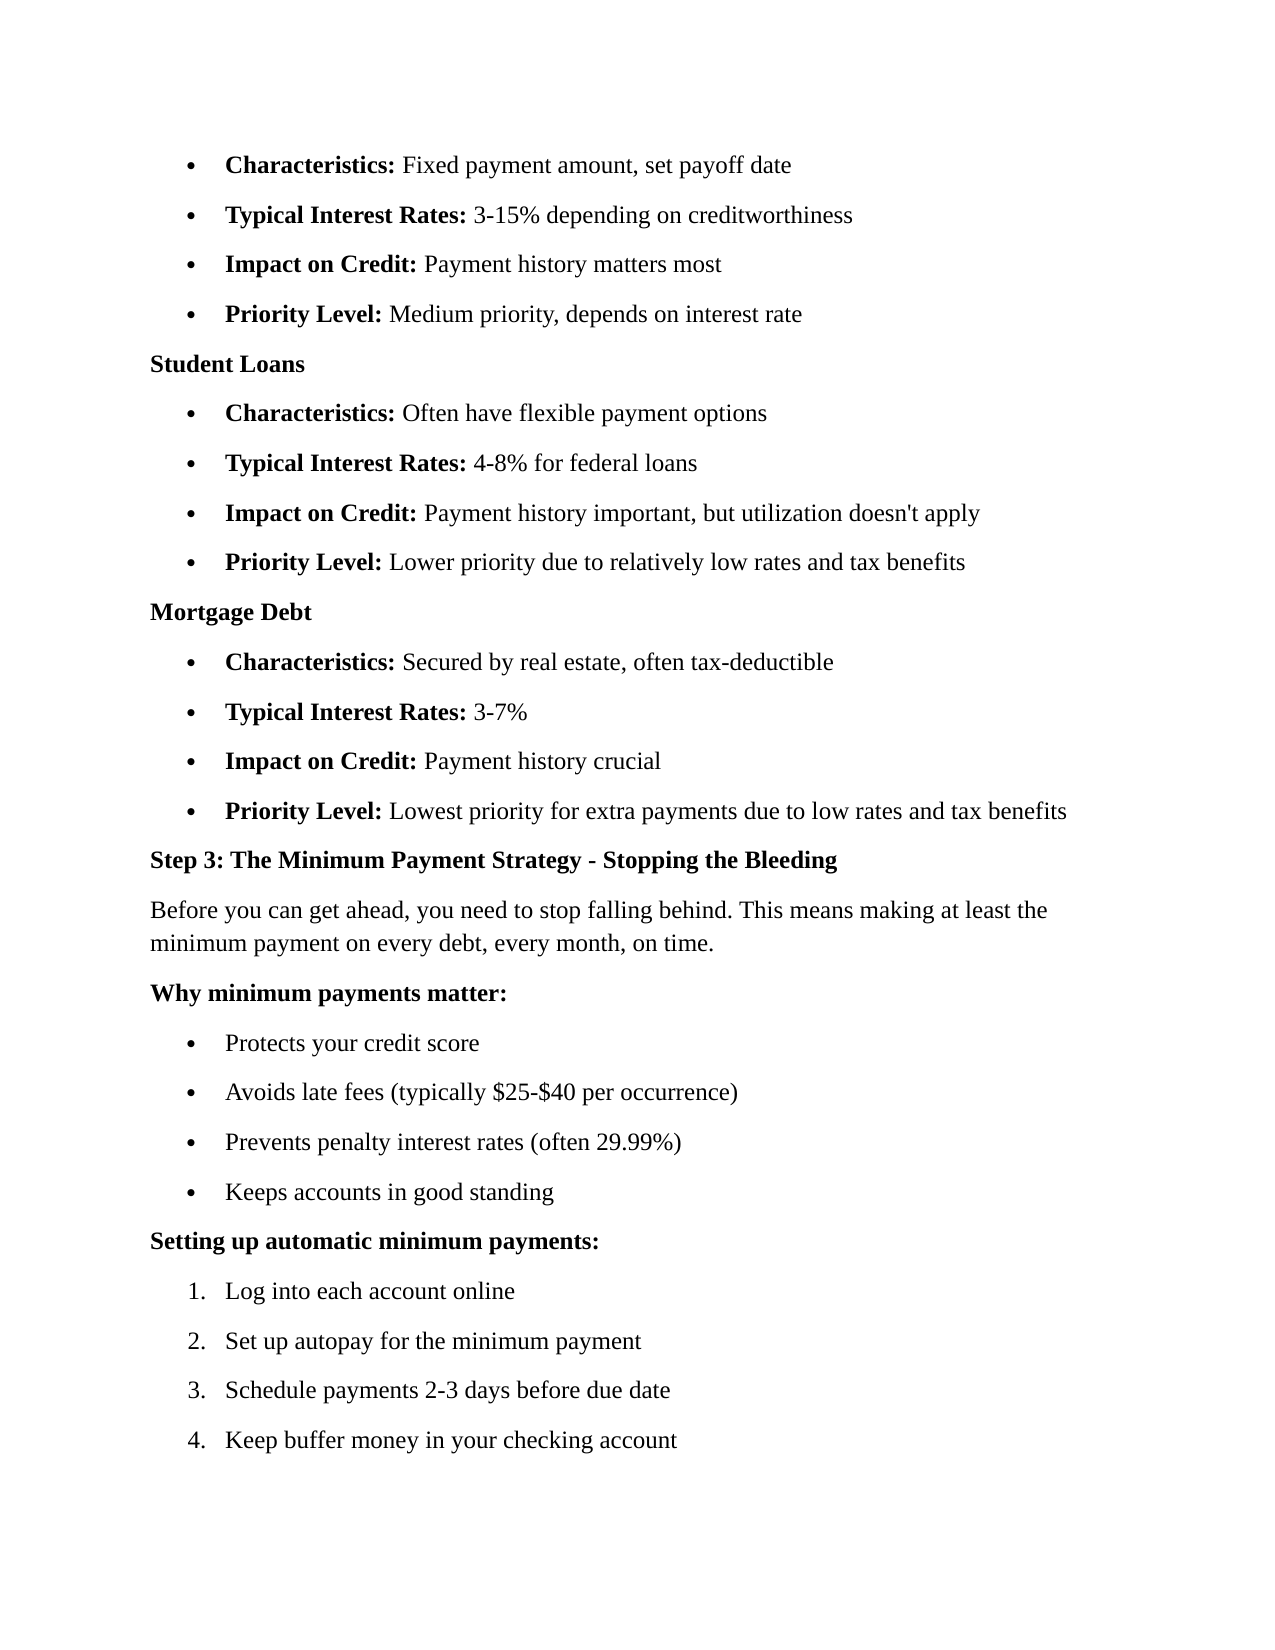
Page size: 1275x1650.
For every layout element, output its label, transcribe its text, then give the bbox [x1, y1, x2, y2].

text Setting up automatic minimum payments: [150, 1226, 1125, 1255]
list Keep buffer money in your checking account [187, 1425, 1125, 1454]
list Priority Level: Lower priority due to relatively low rates and tax benefits [187, 547, 1125, 576]
list Typical Interest Rates: 3-15% depending on creditworthiness [187, 200, 1125, 228]
list Priority Level: Medium priority, depends on interest rate [187, 299, 1125, 328]
list Impact on Credit: Payment history crucial [187, 746, 1125, 775]
list Keeps accounts in good standing [187, 1177, 1125, 1206]
list Characteristics: Fixed payment amount, set payoff date [187, 150, 1125, 179]
list Typical Interest Rates: 4-8% for federal loans [187, 448, 1125, 477]
list Log into each account online [187, 1276, 1125, 1305]
list Prevents penalty interest rates (often 29.99%) [187, 1127, 1125, 1156]
list Characteristics: Secured by real estate, often tax-deductible [187, 647, 1125, 676]
list Characteristics: Often have flexible payment options [187, 398, 1125, 427]
list Impact on Credit: Payment history important, but utilization doesn't apply [187, 498, 1125, 527]
list Set up autopay for the minimum payment [187, 1326, 1125, 1354]
list Protects your credit score [187, 1028, 1125, 1056]
text Student Loans [150, 349, 1125, 377]
list Typical Interest Rates: 3-7% [187, 697, 1125, 725]
text Before you can get ahead, you need to stop falling behind. This means making at least the minimum payment on every debt, every month, on time. [150, 895, 1125, 957]
list Impact on Credit: Payment history matters most [187, 249, 1125, 278]
text Mortgage Debt [150, 597, 1125, 626]
text Step 3: The Minimum Payment Strategy - Stopping the Bleeding [150, 846, 1125, 874]
text Why minimum payments matter: [150, 978, 1125, 1007]
list Schedule payments 2-3 days before due date [187, 1376, 1125, 1404]
list Avoids late fees (typically $25-$40 per occurrence) [187, 1077, 1125, 1106]
list Priority Level: Lowest priority for extra payments due to low rates and tax benefits [187, 796, 1125, 825]
